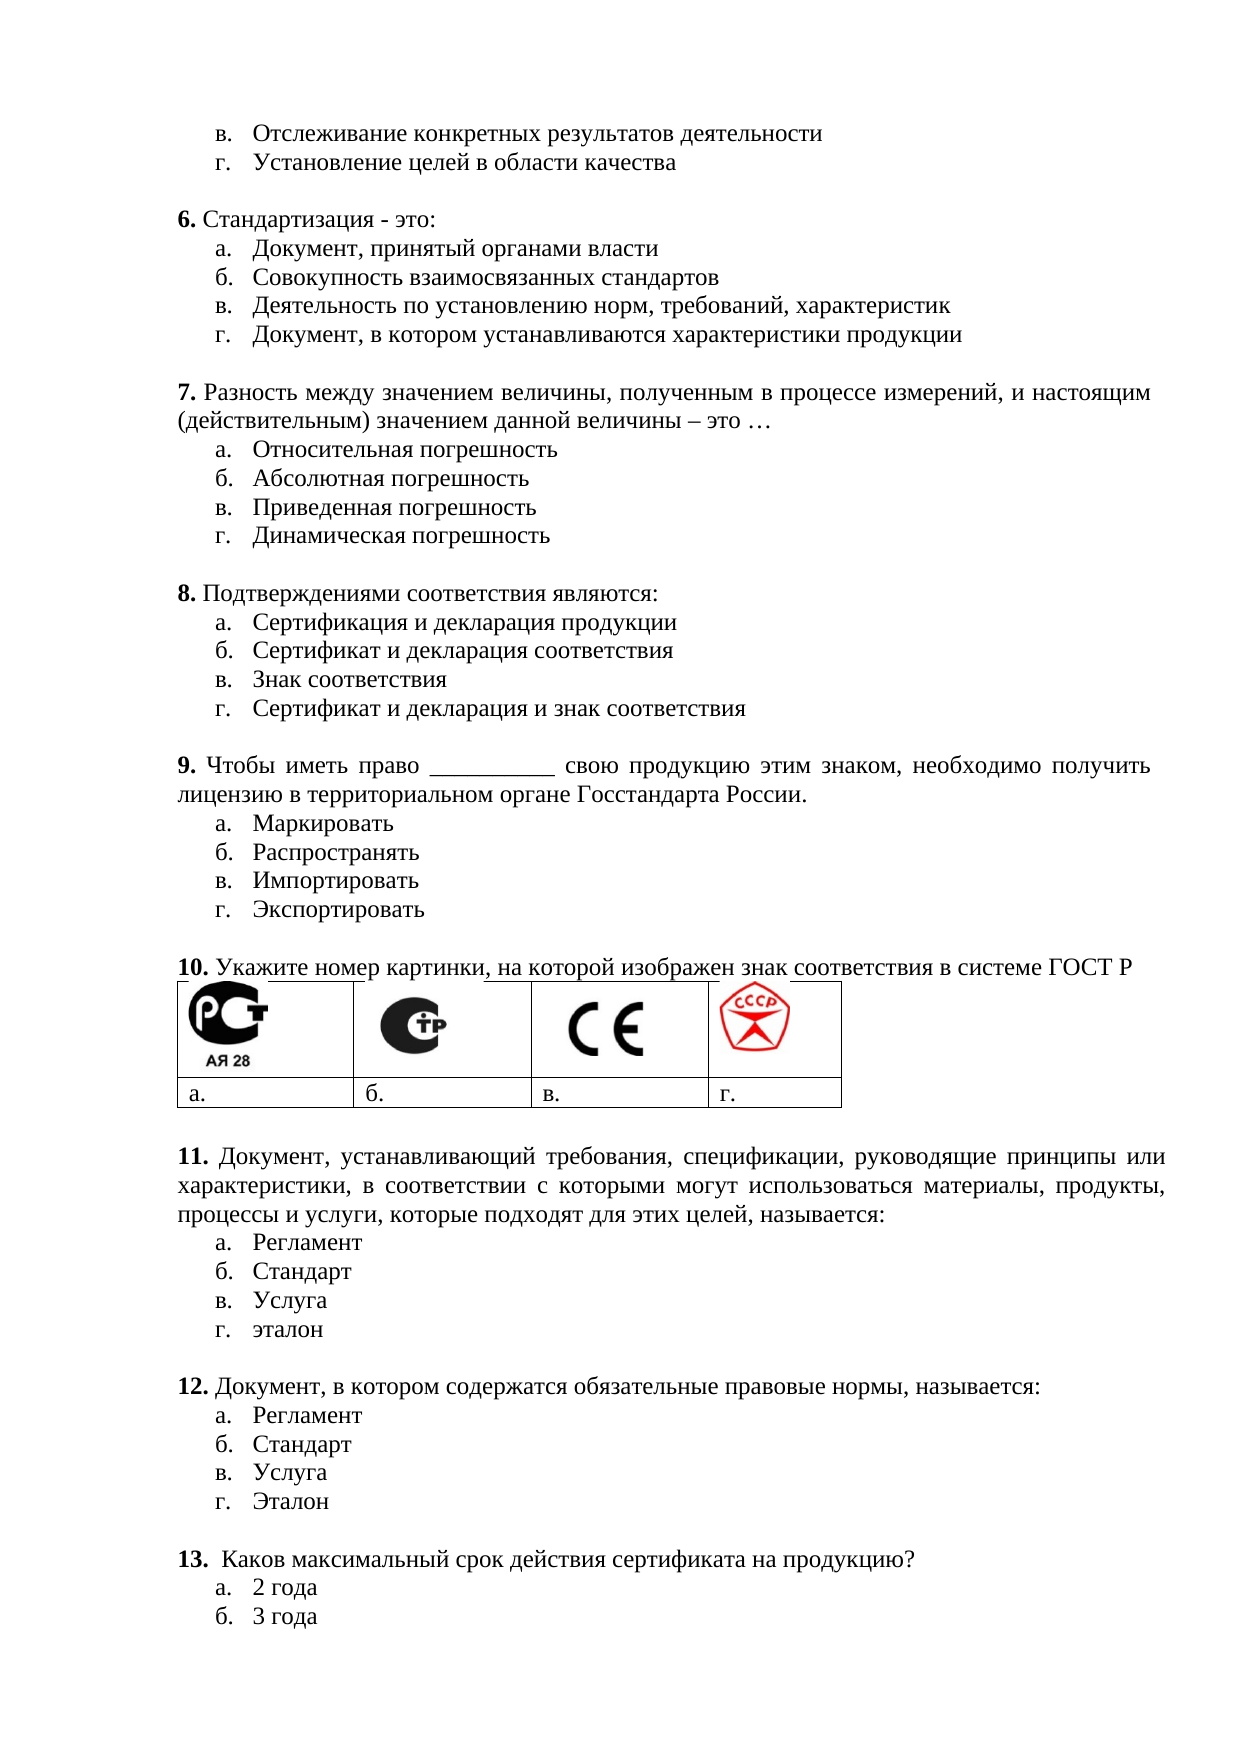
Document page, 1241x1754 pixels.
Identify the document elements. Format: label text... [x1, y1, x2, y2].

text 7. Разность между значением величины, полученным в процессе измерений, и настоящим (действительным) значением данной величины – это … [177, 377, 1152, 434]
list Импортировать [215, 866, 1152, 894]
list Распространять [215, 837, 1152, 866]
table_cell б. [354, 1078, 531, 1107]
text 12. Документ, в котором содержатся обязательные правовые нормы, называется: [177, 1371, 1167, 1400]
table_header [709, 982, 841, 1077]
list Регламент [215, 1227, 1152, 1256]
list 2 года [215, 1572, 1152, 1601]
list Документ, принятый органами власти [215, 233, 1152, 262]
table_cell в. [532, 1078, 708, 1107]
list Документ, в котором устанавливаются характеристики продукции [215, 319, 1152, 348]
text 6. Стандартизация - это: [177, 204, 1152, 233]
list эталон [215, 1314, 1152, 1342]
picture [719, 981, 790, 1054]
table_cell а. [178, 1078, 353, 1107]
picture [563, 997, 644, 1054]
list Установление целей в области качества [215, 147, 1152, 176]
text 9. Чтобы иметь право __________ свою продукцию этим знаком, необходимо получить лицензию в территориальном органе Госстандарта России. [177, 751, 1152, 808]
list Совокупность взаимосвязанных стандартов [215, 262, 1152, 291]
table_header [484, 982, 531, 1077]
list Отслеживание конкретных результатов деятельности [215, 118, 1152, 147]
table_header [532, 982, 708, 1077]
list Стандарт [215, 1256, 1152, 1285]
list Абсолютная погрешность [215, 463, 1152, 492]
list Эталон [215, 1486, 1152, 1515]
text 13. Каков максимальный срок действия сертификата на продукцию? [177, 1544, 1152, 1572]
list Сертификат и декларация соответствия [215, 636, 1152, 664]
list 3 года [215, 1601, 1152, 1630]
picture [365, 981, 484, 1077]
list Деятельность по установлению норм, требований, характеристик [215, 291, 1152, 319]
text 11. Документ, устанавливающий требования, спецификации, руководящие принципы или характеристики, в соответствии с которыми могут использоваться материалы, продукты, процессы и услуги, которые подходят для этих целей, называется: [177, 1141, 1167, 1227]
table_cell г. [709, 1078, 841, 1107]
list Услуга [215, 1457, 1152, 1486]
table_header [178, 982, 353, 1077]
list Сертификат и декларация и знак соответствия [215, 693, 1152, 722]
list Маркировать [215, 808, 1152, 837]
text 10. Укажите номер картинки, на которой изображен знак соответствия в системе ГОСТ Р [177, 952, 1152, 981]
list Знак соответствия [215, 664, 1152, 693]
list Услуга [215, 1285, 1152, 1314]
picture [188, 981, 268, 1072]
list Приведенная погрешность [215, 492, 1152, 521]
table_header [354, 982, 365, 1077]
text 8. Подтверждениями соответствия являются: [177, 578, 1152, 607]
list Стандарт [215, 1429, 1152, 1457]
list Сертификация и декларация продукции [215, 607, 1152, 636]
list Динамическая погрешность [215, 521, 1152, 549]
list Относительная погрешность [215, 434, 1152, 463]
list Экспортировать [215, 894, 1152, 923]
list Регламент [215, 1400, 1152, 1429]
